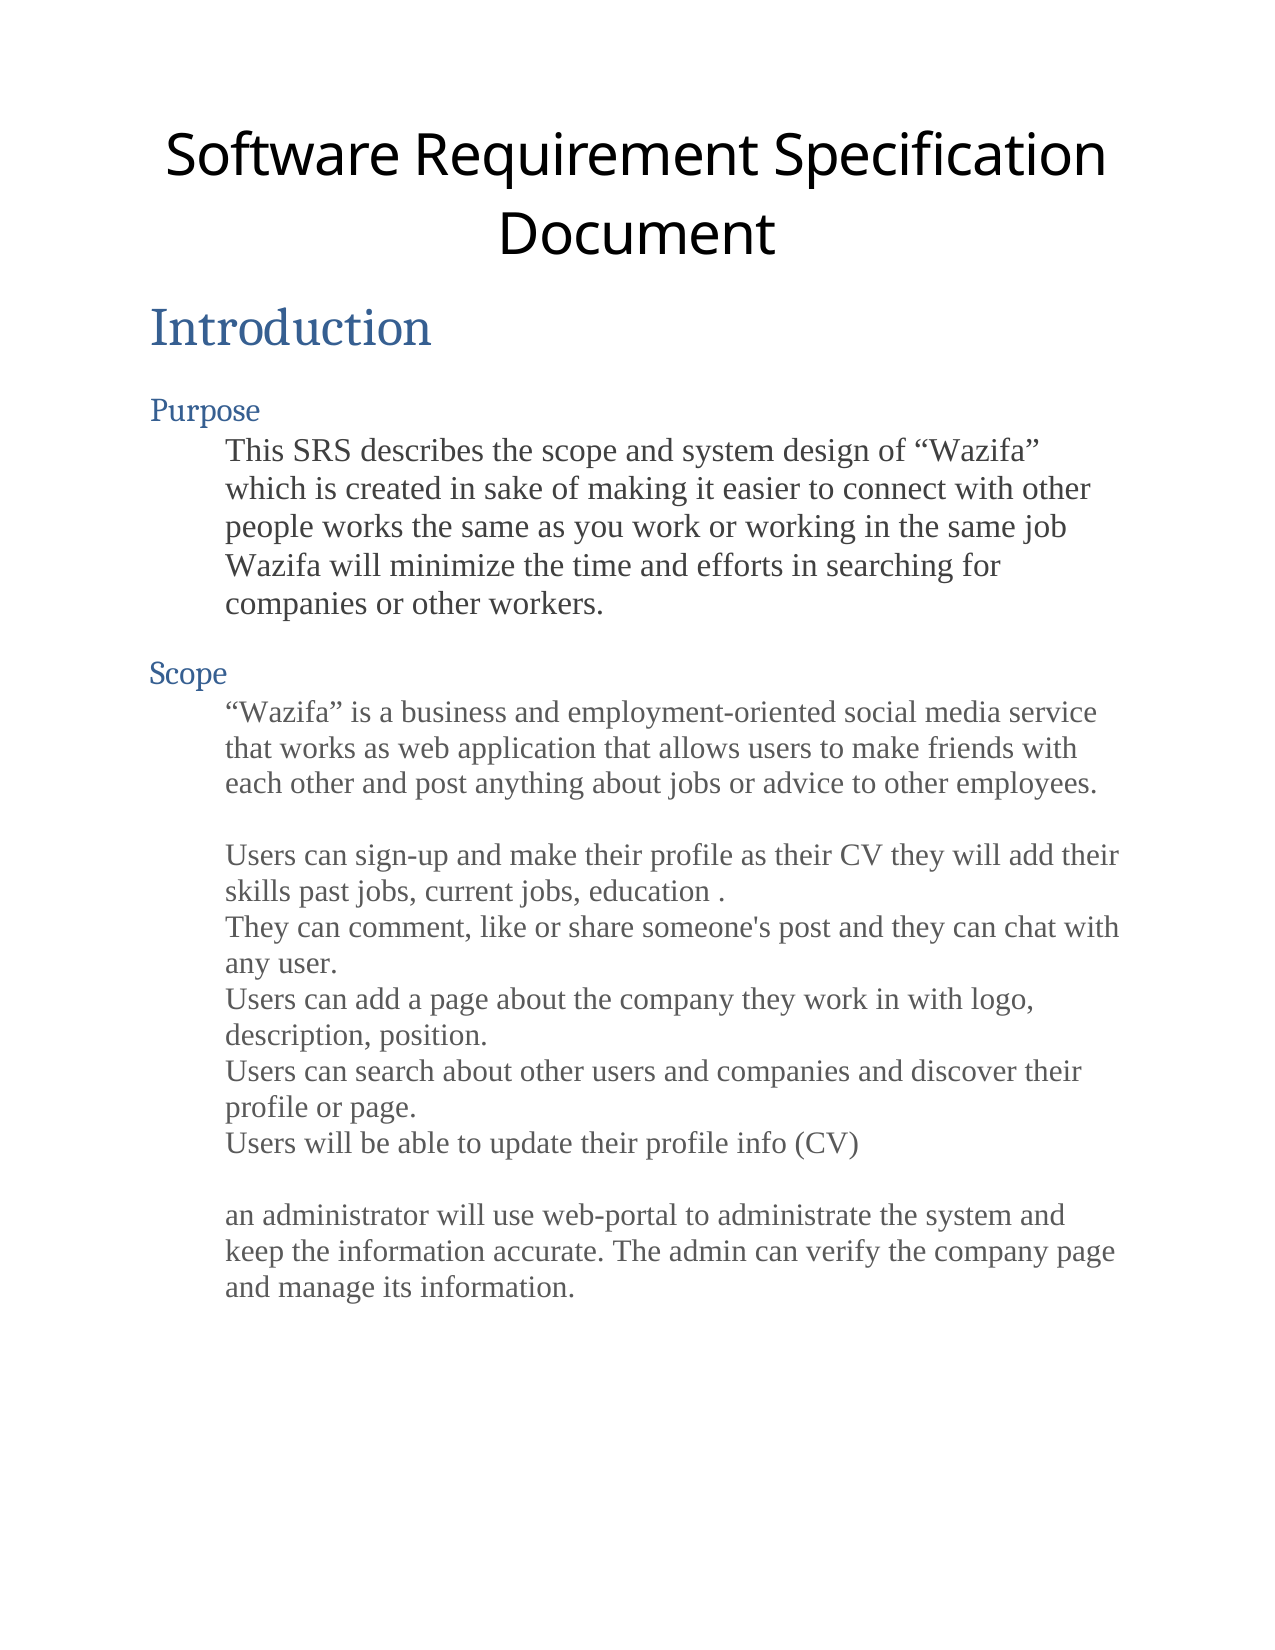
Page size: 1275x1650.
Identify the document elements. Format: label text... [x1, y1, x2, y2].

text This SRS describes the scope and system design of “Wazifa” which is created in sake of making it easier to connect with other people works the same as you work or working in the same job Wazifa will minimize the time and efforts in searching for companies or other workers. [225, 430, 1125, 650]
subtitle Purpose [150, 392, 1125, 430]
text “Wazifa” is a business and employment-oriented social media service that works as web application that allows users to make friends with each other and post anything about jobs or advice to other employees. Users can sign-up and make their profile as their CV they will add their skills past jobs, current jobs, education . They can comment, like or share someone's post and they can chat with any user. [225, 693, 1125, 980]
subtitle Scope [150, 654, 1125, 693]
subtitle Introduction [150, 296, 1125, 359]
text Users can search about other users and companies and discover their profile or page. Users will be able to update their profile info (CV) an administrator will use web-portal to administrate the system and keep the information accurate. The admin can verify the company page and manage its information. [225, 1052, 1125, 1304]
title Document [150, 192, 1125, 271]
title Software Requirement Specification [150, 112, 1125, 192]
text Users can add a page about the company they work in with logo, description, position. [225, 980, 1125, 1052]
